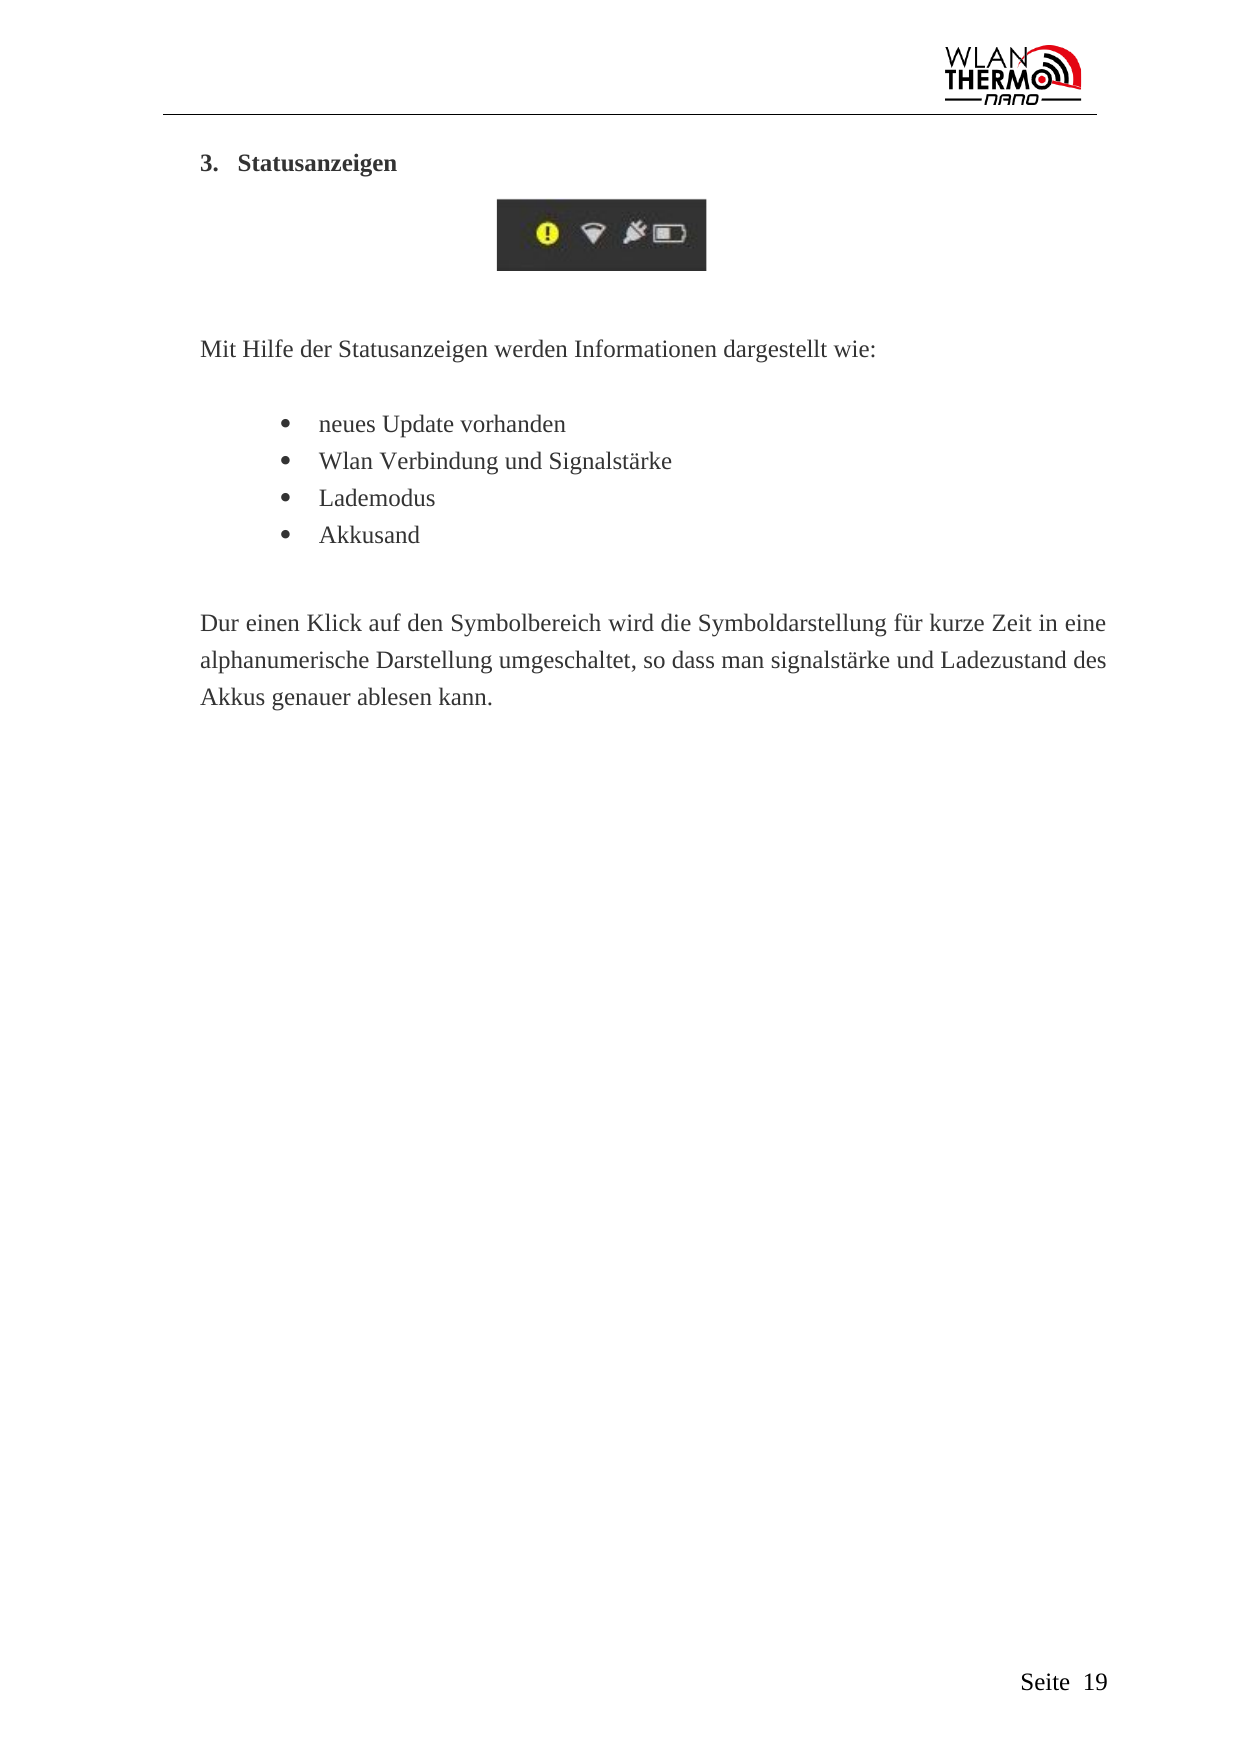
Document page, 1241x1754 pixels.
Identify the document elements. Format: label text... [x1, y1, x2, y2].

picture [496, 198, 707, 271]
list Wlan Verbindung und Signalstärke [281, 446, 1107, 475]
list Statusanzeigen [200, 148, 1107, 176]
picture [945, 45, 1082, 105]
list neues Update vorhanden [281, 409, 1107, 437]
list Akkusand [281, 521, 1107, 549]
text Dur einen Klick auf den Symbolbereich wird die Symboldarstellung für kurze Zeit in eine alphanumerische Darstellung umgeschaltet, so dass man signalstärke und Ladezustand des Akkus genauer ablesen kann. [200, 608, 1107, 711]
list Mit Hilfe der Statusanzeigen werden Informationen dargestellt wie: [200, 334, 1107, 363]
list Lademodus [281, 483, 1107, 512]
